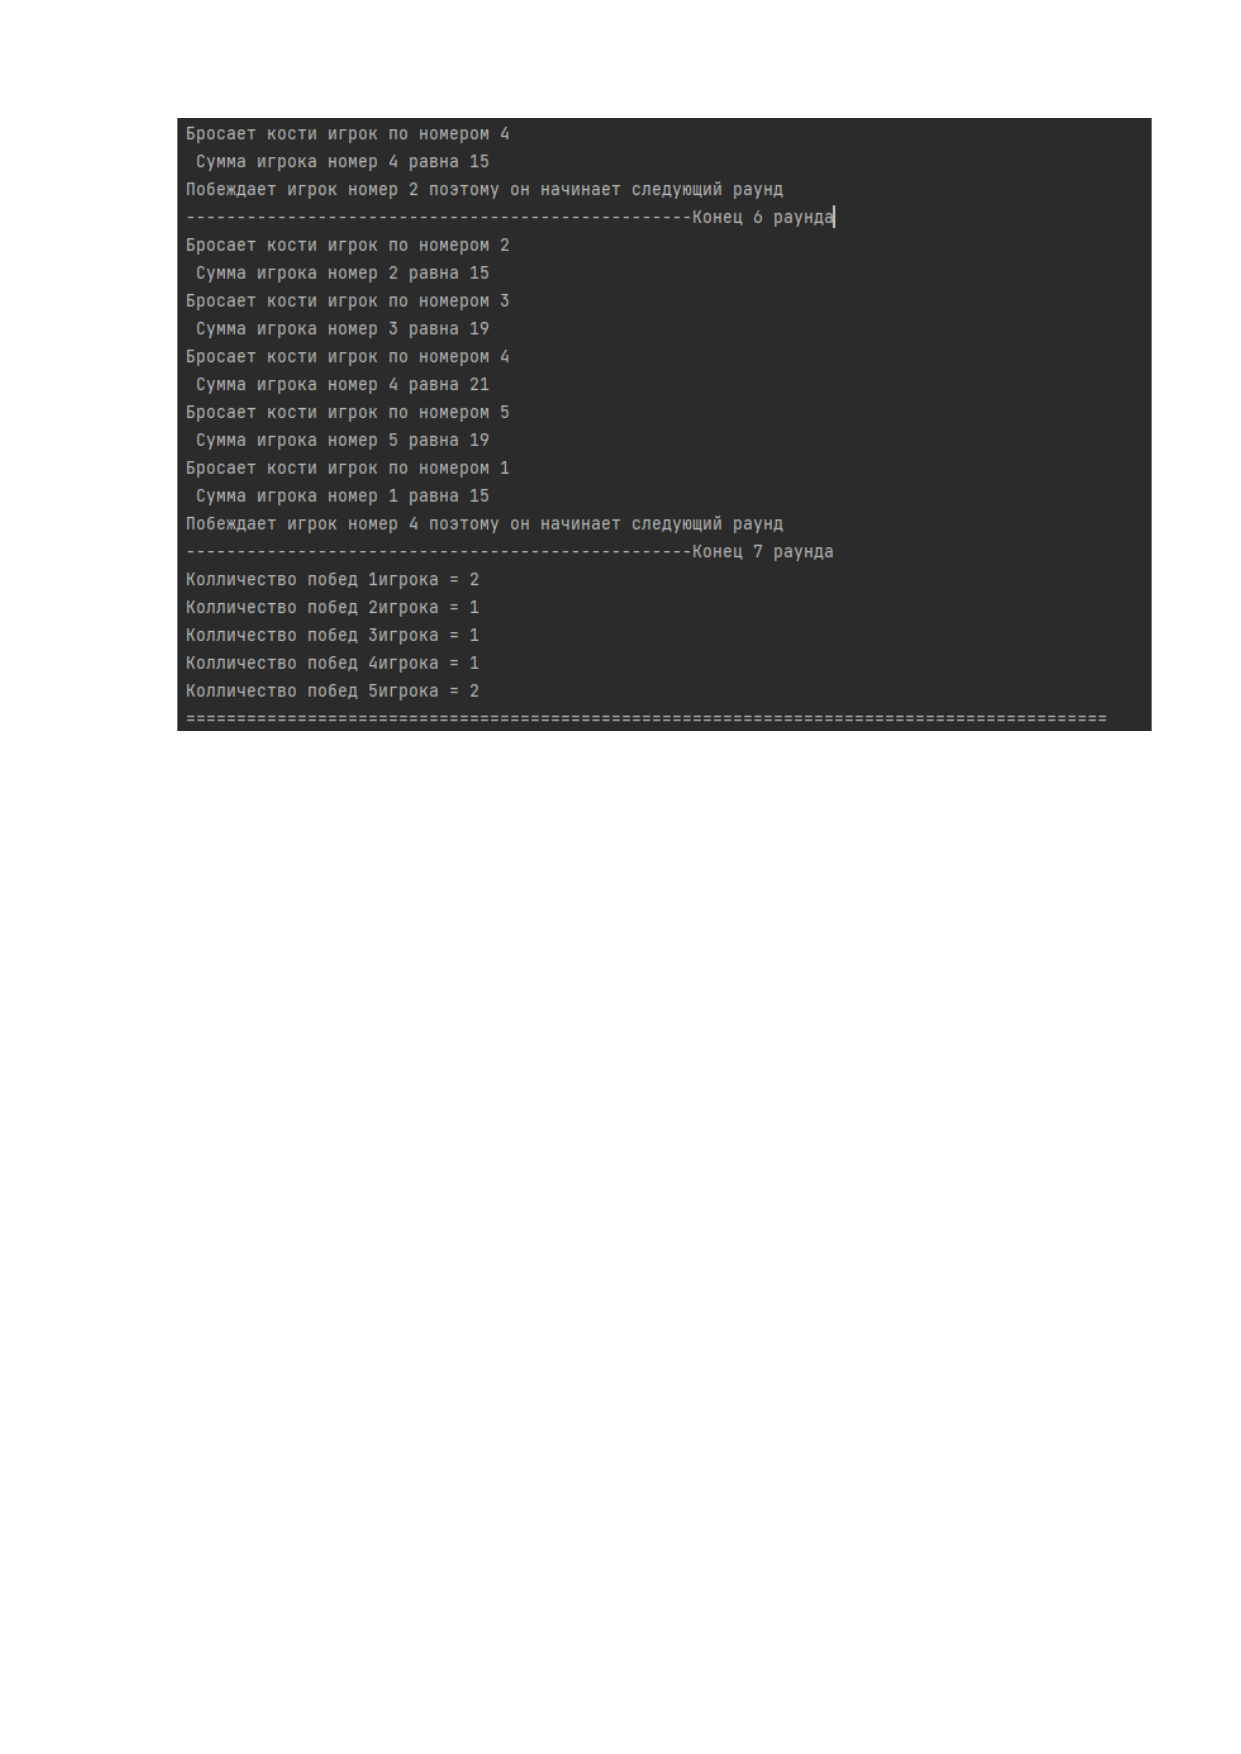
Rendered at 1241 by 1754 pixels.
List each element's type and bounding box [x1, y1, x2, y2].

picture [177, 118, 1152, 731]
